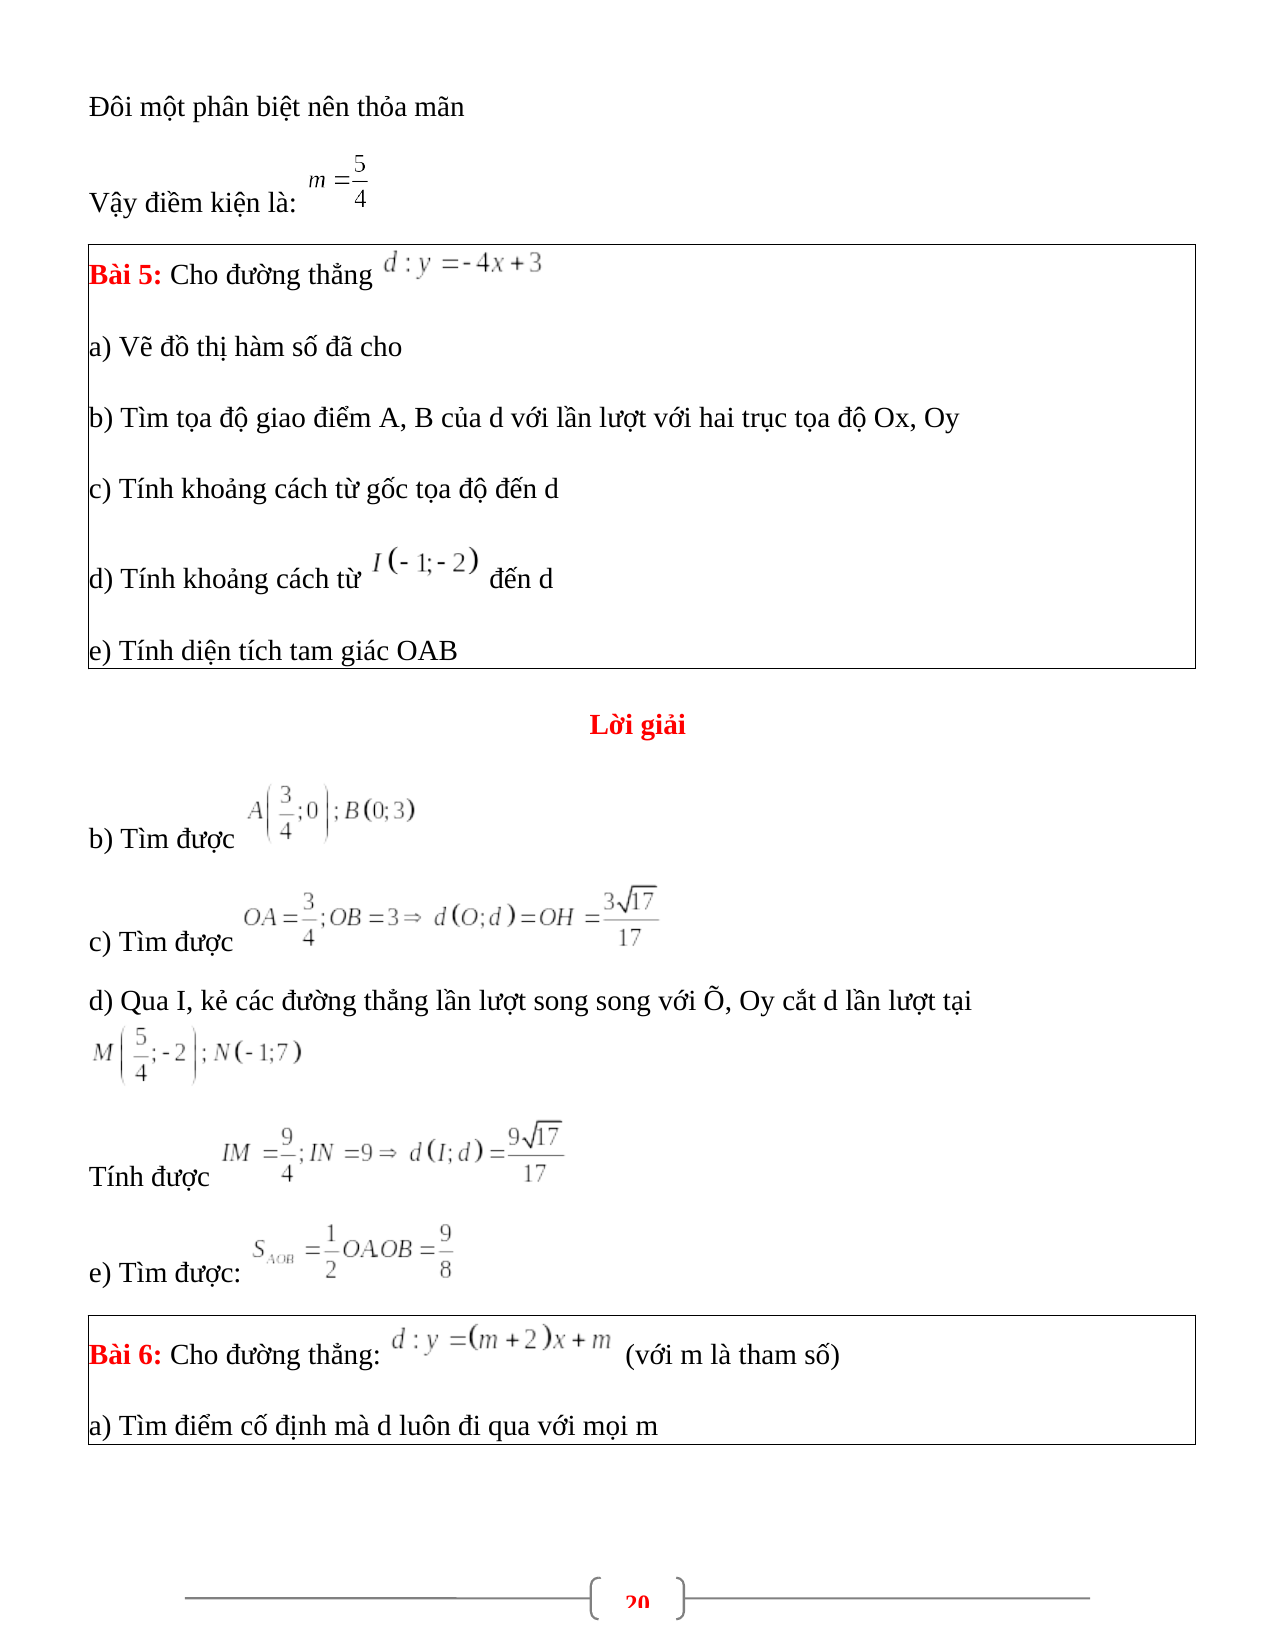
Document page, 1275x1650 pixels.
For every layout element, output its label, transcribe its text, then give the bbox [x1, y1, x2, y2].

text Lời giải [89, 707, 1186, 741]
text a) Tìm điểm cố định mà d luôn đi qua với mọi m [89, 1405, 1195, 1444]
text Bài 6: Cho đường thẳng: (với m là tham số) [89, 1316, 1195, 1371]
text d) Qua I, kẻ các đường thẳng lần lượt song song với Õ, Oy cắt d lần lượt tại [89, 983, 1186, 1091]
text Vậy điềm kiện là: [89, 148, 1186, 218]
text c) Tính khoảng cách từ gốc tọa độ đến d [89, 468, 1195, 504]
text Tính được [89, 1116, 1186, 1193]
text b) Tìm được [89, 778, 1186, 855]
text d) Tính khoảng cách từ đến d [89, 539, 1195, 595]
text Bài 5: Cho đường thẳng [89, 245, 1195, 291]
text c) Tìm được [89, 881, 1186, 957]
text a) Vẽ đồ thị hàm số đã cho [89, 326, 1195, 362]
text Đôi một phân biệt nên thỏa mãn [89, 89, 1186, 122]
text e) Tính diện tích tam giác OAB [89, 630, 1195, 668]
text e) Tìm được: [89, 1218, 1186, 1289]
text b) Tìm tọa độ giao điểm A, B của d với lần lượt với hai trục tọa độ Ox, Oy [89, 397, 1195, 433]
